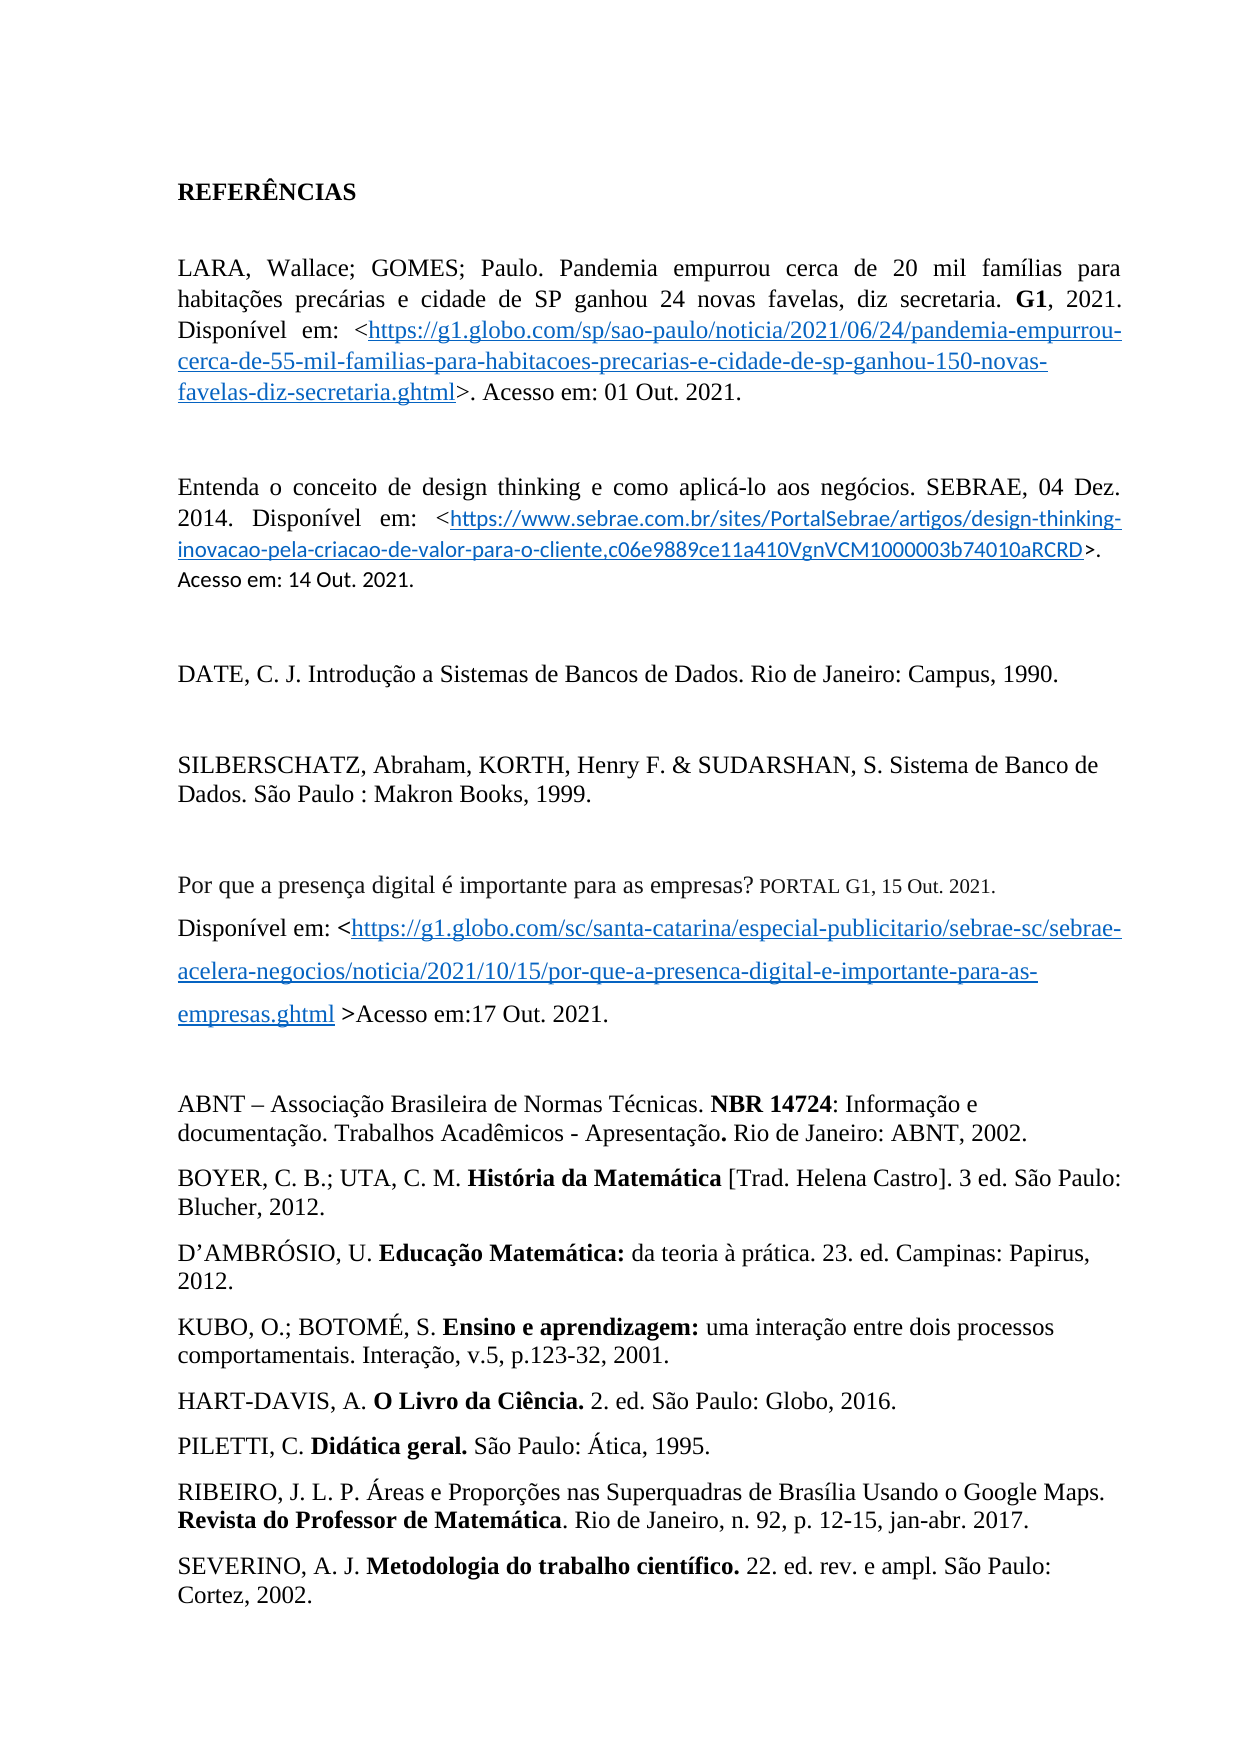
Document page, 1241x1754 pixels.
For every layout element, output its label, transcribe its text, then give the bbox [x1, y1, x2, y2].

text DATE, C. J. Introdução a Sistemas de Bancos de Dados. Rio de Janeiro: Campus, 1990. [177, 659, 1122, 688]
text Entenda o conceito de design thinking e como aplicá-lo aos negócios. SEBRAE, 04 Dez. 2014. Disponível em: <https://www.sebrae.com.br/sites/PortalSebrae/artigos/design-thinking-inovacao-pela-criacao-de-valor-para-o-cliente,c06e9889ce11a410VgnVCM1000003b74010aRCRD>. Acesso em: 14 Out. 2021. [177, 472, 1122, 593]
text SEVERINO, A. J. Metodologia do trabalho científico. 22. ed. rev. e ampl. São Paulo: Cortez, 2002. [177, 1551, 1122, 1608]
text KUBO, O.; BOTOMÉ, S. Ensino e aprendizagem: uma interação entre dois processos comportamentais. Interação, v.5, p.123-32, 2001. [177, 1312, 1122, 1369]
text HART-DAVIS, A. O Livro da Ciência. 2. ed. São Paulo: Globo, 2016. [177, 1386, 1122, 1415]
subtitle Por que a presença digital é importante para as empresas? PORTAL G1, 15 Out. 2021. [177, 870, 1122, 899]
text RIBEIRO, J. L. P. Áreas e Proporções nas Superquadras de Brasília Usando o Google Maps. Revista do Professor de Matemática. Rio de Janeiro, n. 92, p. 12-15, jan-abr. 2017. [177, 1477, 1122, 1534]
text PILETTI, C. Didática geral. São Paulo: Ática, 1995. [177, 1431, 1122, 1460]
text ABNT – Associação Brasileira de Normas Técnicas. NBR 14724: Informação e documentação. Trabalhos Acadêmicos - Apresentação. Rio de Janeiro: ABNT, 2002. [177, 1089, 1122, 1147]
subtitle Disponível em: <https://g1.globo.com/sc/santa-catarina/especial-publicitario/sebrae-sc/sebrae-acelera-negocios/noticia/2021/10/15/por-que-a-presenca-digital-e-importante-para-as-empresas.ghtml >Acesso em:17 Out. 2021. [177, 913, 1122, 1028]
subtitle REFERÊNCIAS [177, 177, 1122, 206]
text D’AMBRÓSIO, U. Educação Matemática: da teoria à prática. 23. ed. Campinas: Papirus, 2012. [177, 1238, 1122, 1295]
text SILBERSCHATZ, Abraham, KORTH, Henry F. & SUDARSHAN, S. Sistema de Banco de Dados. São Paulo : Makron Books, 1999. [177, 750, 1122, 808]
text BOYER, C. B.; UTA, C. M. História da Matemática [Trad. Helena Castro]. 3 ed. São Paulo: Blucher, 2012. [177, 1163, 1122, 1221]
text LARA, Wallace; GOMES; Paulo. Pandemia empurrou cerca de 20 mil famílias para habitações precárias e cidade de SP ganhou 24 novas favelas, diz secretaria. G1, 2021. Disponível em: <https://g1.globo.com/sp/sao-paulo/noticia/2021/06/24/pandemia-empurrou-cerca-de-55-mil-familias-para-habitacoes-precarias-e-cidade-de-sp-ganhou-150-novas-favelas-diz-secretaria.ghtml>. Acesso em: 01 Out. 2021. [177, 253, 1122, 406]
